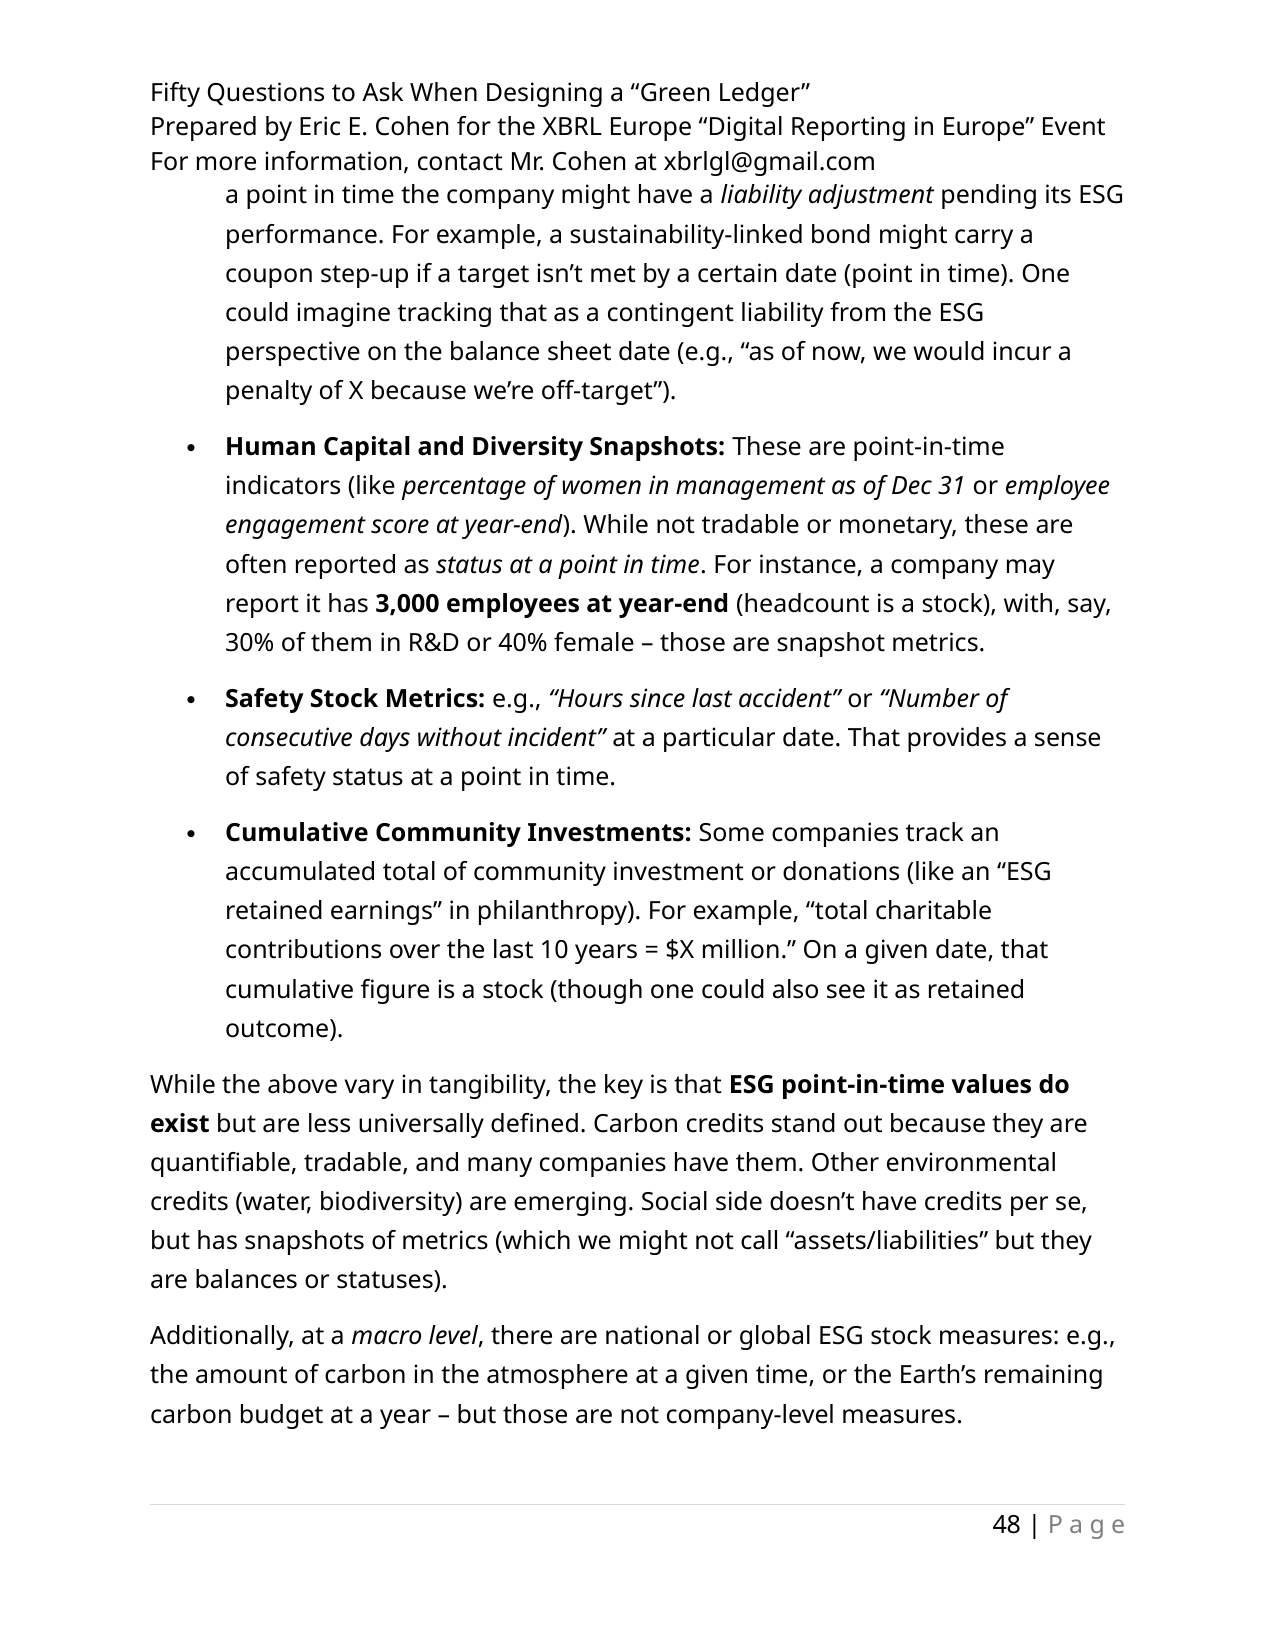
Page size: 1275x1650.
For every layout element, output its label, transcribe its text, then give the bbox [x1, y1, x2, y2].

list Safety Stock Metrics: e.g., “Hours since last accident” or “Number of consecutive days without incident” at a particular date. That provides a sense of safety status at a point in time. [187, 681, 1125, 793]
text While the above vary in tangibility, the key is that ESG point-in-time values do exist but are less universally defined. Carbon credits stand out because they are quantifiable, tradable, and many companies have them. Other environmental credits (water, biodiversity) are emerging. Social side doesn’t have credits per se, but has snapshots of metrics (which we might not call “assets/liabilities” but they are balances or statuses). [150, 1066, 1125, 1296]
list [187, 177, 1125, 407]
list Human Capital and Diversity Snapshots: These are point-in-time indicators (like percentage of women in management as of Dec 31 or employee engagement score at year-end). While not tradable or monetary, these are often reported as status at a point in time. For instance, a company may report it has 3,000 employees at year-end (headcount is a stock), with, say, 30% of them in R&D or 40% female – those are snapshot metrics. [187, 429, 1125, 659]
text Additionally, at a macro level, there are national or global ESG stock measures: e.g., the amount of carbon in the atmosphere at a given time, or the Earth’s remaining carbon budget at a year – but those are not company-level measures. [150, 1318, 1125, 1430]
list Cumulative Community Investments: Some companies track an accumulated total of community investment or donations (like an “ESG retained earnings” in philanthropy). For example, “total charitable contributions over the last 10 years = $X million.” On a given date, that cumulative figure is a stock (though one could also see it as retained outcome). [187, 815, 1125, 1044]
